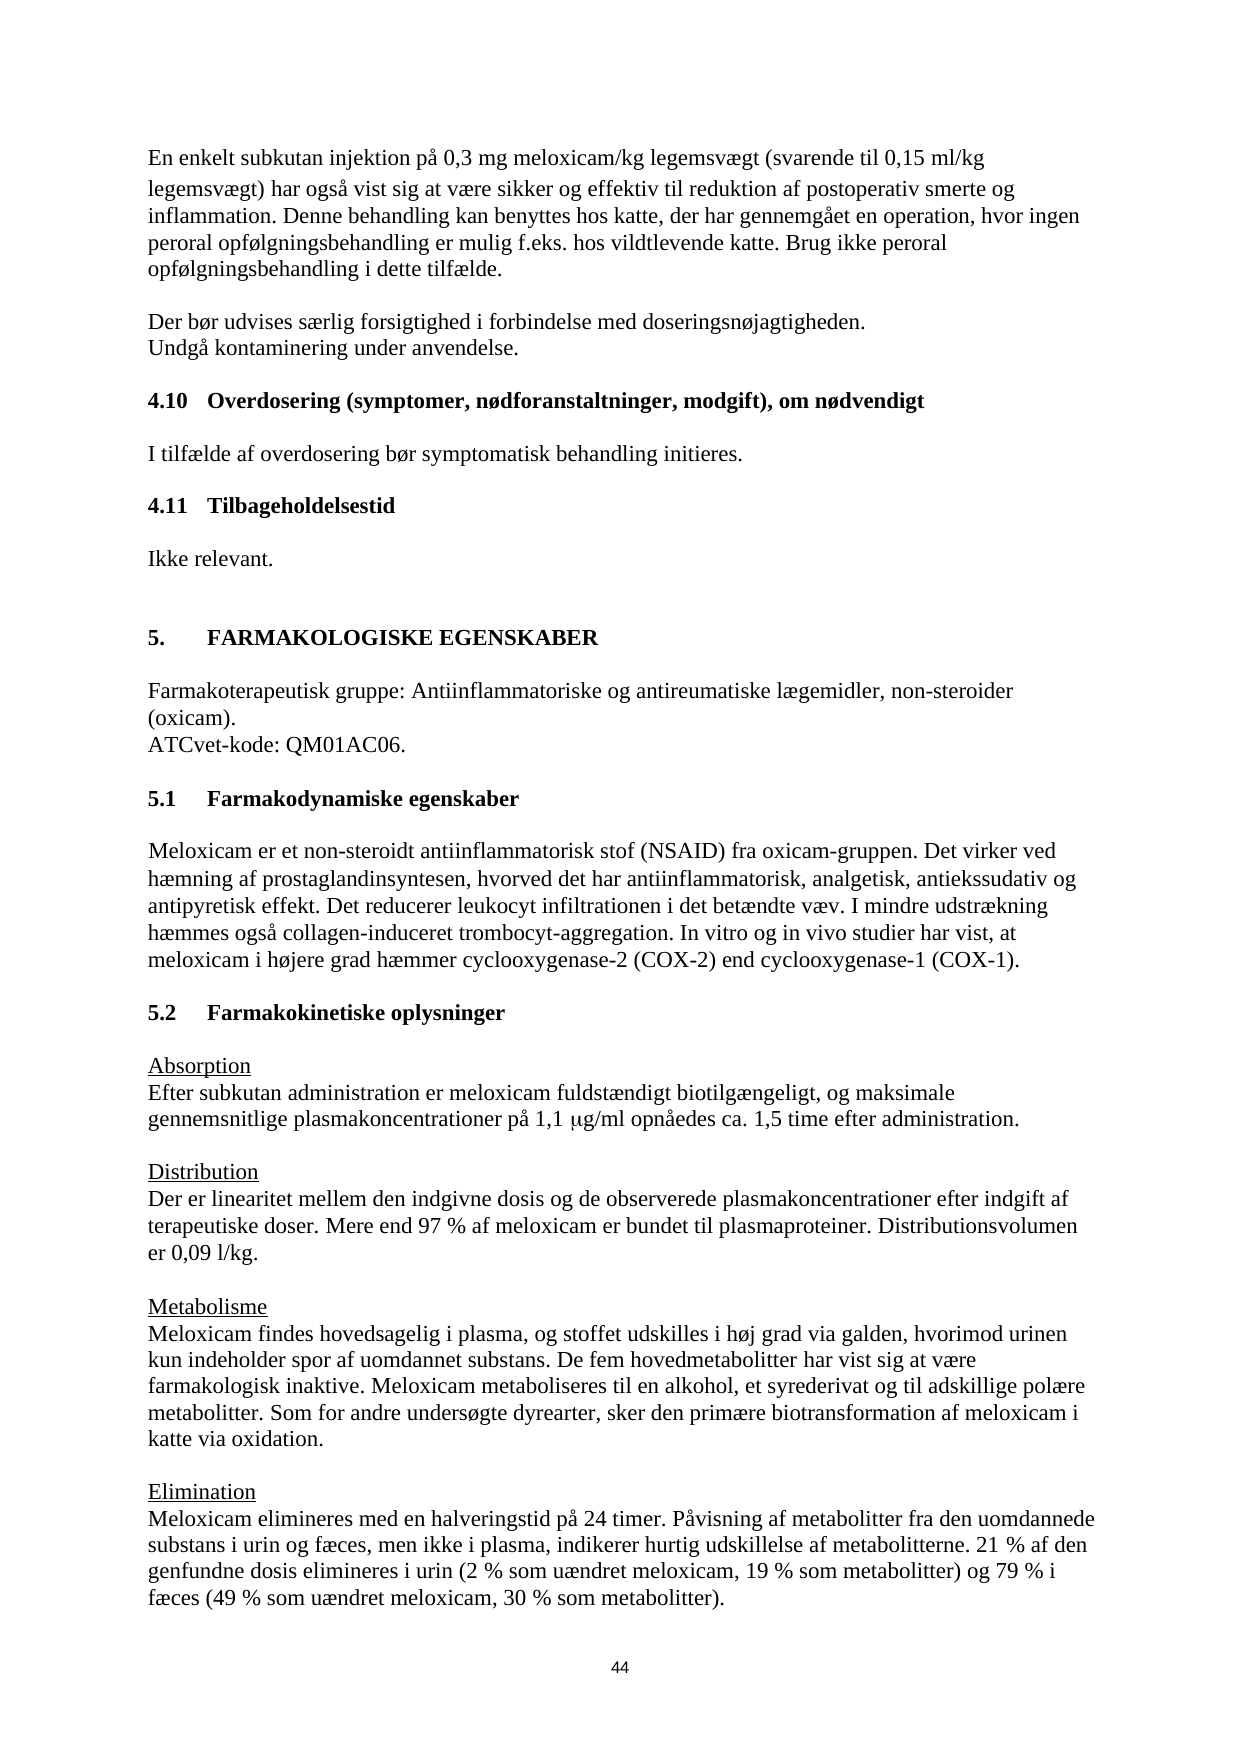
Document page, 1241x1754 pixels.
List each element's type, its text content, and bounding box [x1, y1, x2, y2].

text Elimination [148, 1478, 1092, 1505]
text Distribution [148, 1158, 1092, 1185]
text 5. FARMAKOLOGKE EGENABER [148, 624, 1092, 651]
text Efter subkutan administration er meloxicam fuldstændigt biotilgængeligt, og maksimale gennemsnitlige plasmakoncentrationer på 1,1 g/ml opnåedes ca. 1,5 time efter administration. [148, 1079, 1092, 1132]
text Der bør udvises særlig forsigtighed i forbindelse med doseringsnøjagtigheden. [148, 308, 1092, 334]
text Der er linearitet mellem den indgivne dosis og de observerede plasmakoncentrationer efter indgift af terapeutiske doser. Mere end 97 % af meloxicam er bundet til plasmaproteiner. Distributionsvolumen er 0,09 l/kg. [148, 1185, 1092, 1266]
text Tilbageholdelsestid [148, 492, 1092, 519]
text 4.10 Overdosering (symptomer, nødforanstaltninger, modgift), om nødvendigt [148, 387, 1092, 413]
text En enkelt subkutan injektion på 0,3 mg meloxicam/kg legemsvægt (svarende til 0,15 ml/kg legemsvægt) har også vist sig at være sikker og effektiv til reduktion af postoperativ smerte og inflammation. Denne behandling kan benyttes hos katte, der har gennemgået en operation, hvor ingen peroral opfølgningsbehandling er mulig f.eks. hos vildtlevende katte. Brug ikke peroral opfølgningsbehandling i dette tilfælde. [148, 144, 1092, 282]
text Meloxicam elimineres med en halveringstid på 24 timer. Påvisning af metabolitter fra den uomdannede substans i urin og fæces, men ikke i plasma, indikerer hurtig udskillelse af metabolitterne. 21 % af den genfundne dosis elimineres i urin (2 % som uændret meloxicam, 19 % som metabolitter) og 79 % i fæces (49 % som uændret meloxicam, 30 % som metabolitter). [148, 1505, 1106, 1610]
text Metabolisme [148, 1293, 1092, 1320]
list Undgå kontaminering under anvendelse. [148, 334, 1092, 361]
text I tilfælde af overdosering bør symptomatisk behandling initieres. [148, 440, 1092, 466]
text Farmakoterapeutisk gruppe: Antiinflammatoriske og antireumatiske lægemidler, non-steroider (oxicam). [148, 677, 1092, 731]
text Ikke relevant. [148, 545, 1092, 572]
text Absorption [148, 1052, 1092, 1079]
text Meloxicam er et non-steroidt antiinflammatorisk stof (NSAID) fra oxicam-gruppen. Det virker ved hæmning af prostaglandinsyntesen, hvorved det har antiinflammatorisk, analgetisk, antiekssudativ og antipyretisk effekt. Det reducerer leukocyt infiltrationen i det betændte væv. I mindre udstrækning hæmmes også collagen-induceret trombocyt-aggregation. In vitro og in vivo studier har vist, at meloxicam i højere grad hæmmer cyclooxygenase-2 (-2) end cyclooxygenase-1 (-1). [148, 837, 1092, 973]
text 5.2 Farmakokinetiske oplysninger [148, 999, 1092, 1025]
text 5.1 Farmakodynamiske egenskaber [148, 784, 1092, 811]
text Meloxicam findes hovedsagelig i plasma, og stoffet udskilles i høj grad via galden, hvorimod urinen kun indeholder spor af uomdannet substans. De fem hovedmetabolitter har vist sig at være farmakologisk inaktive. Meloxicam metaboliseres til en alkohol, et syrederivat og til adskillige polære metabolitter. Som for andre undersøgte dyrearter, sker den primære biotransformation af meloxicam i katte via oxidation. [148, 1320, 1092, 1451]
text ATCvet-kode: QM01AC06. [148, 731, 1092, 758]
